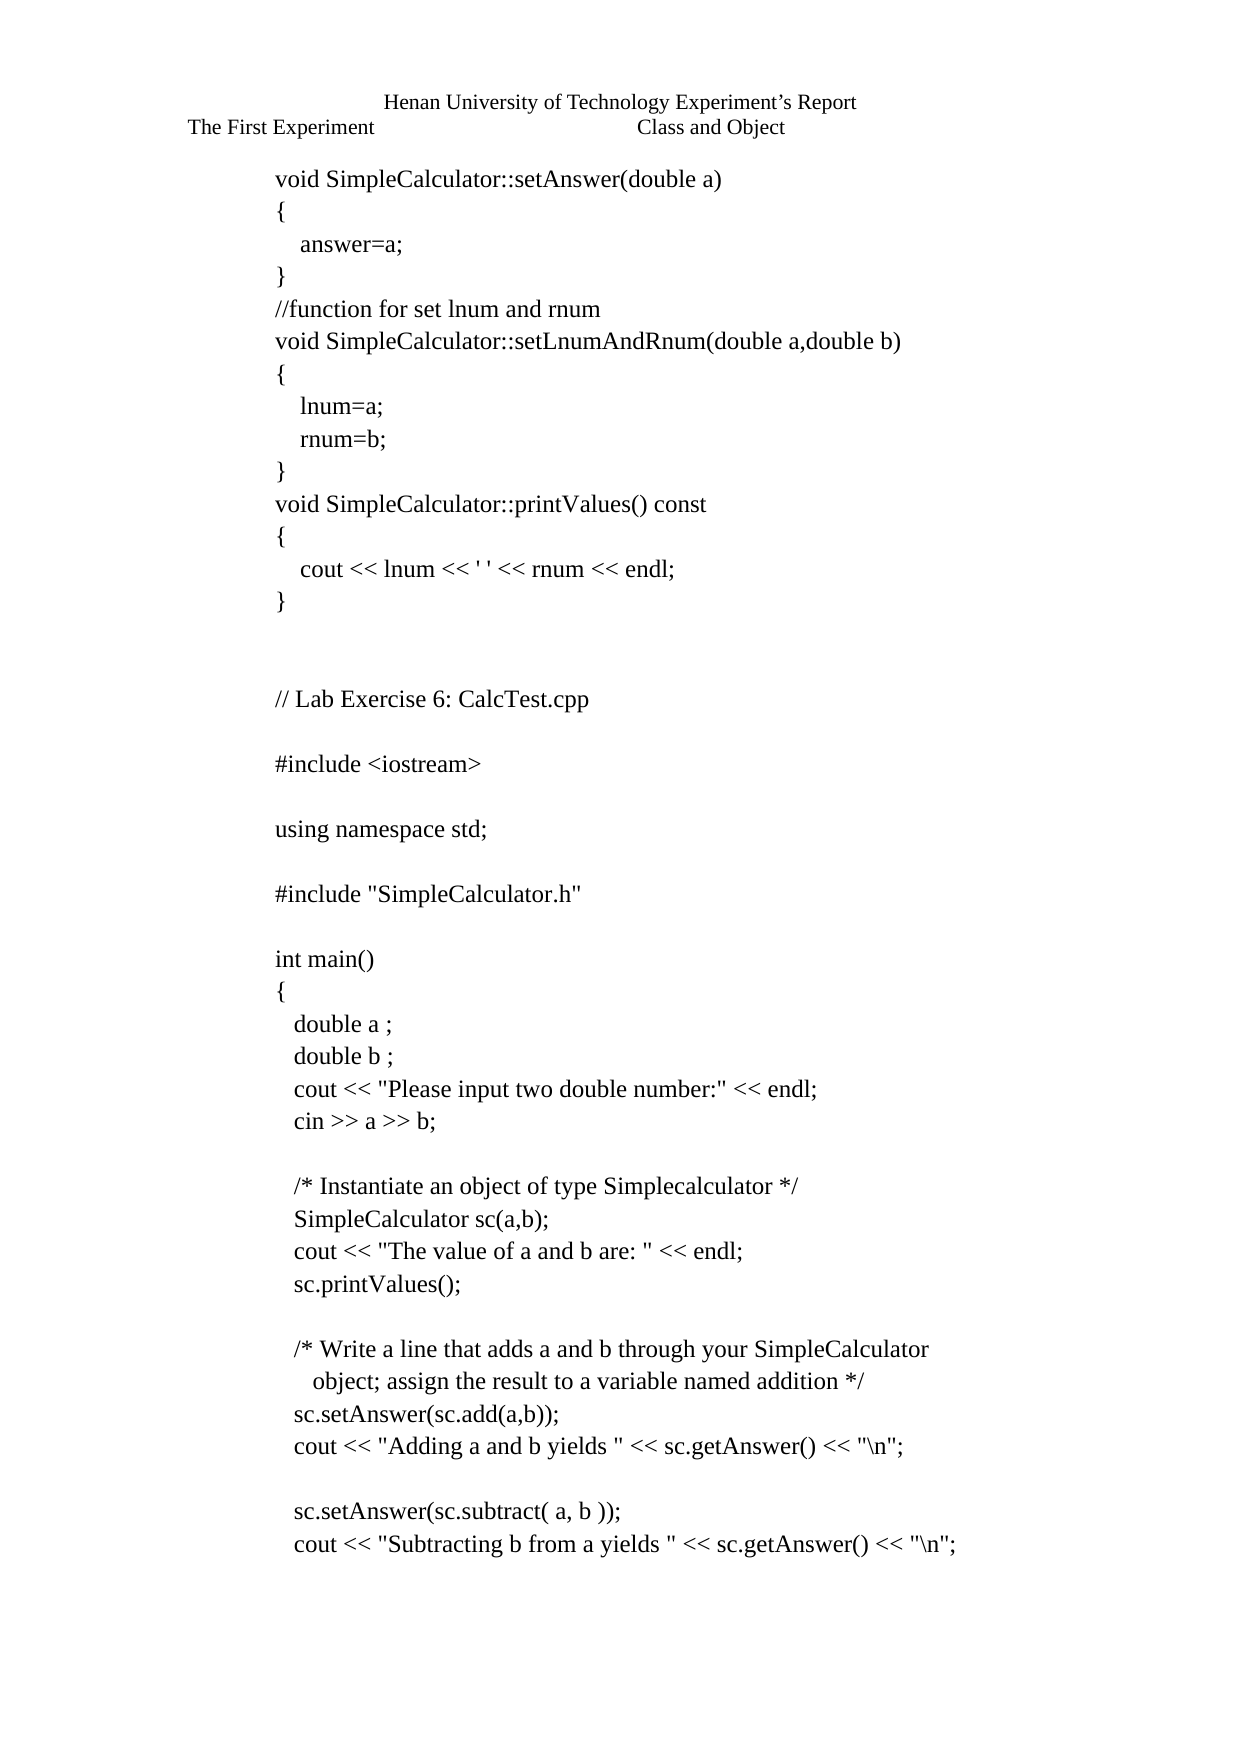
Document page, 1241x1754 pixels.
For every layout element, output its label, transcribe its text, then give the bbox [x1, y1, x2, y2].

list // Lab Exercise 6: CalcTest.cpp [225, 682, 1053, 714]
list void SimpleCalculator::printValues() const [225, 487, 1053, 519]
list { [225, 519, 1053, 552]
list answer=a; [225, 227, 1053, 259]
list } [225, 259, 1053, 292]
list { [225, 194, 1053, 227]
list rnum=b; [225, 422, 1053, 454]
list int main() [225, 942, 1053, 974]
list void SimpleCalculator::setLnumAndRnum(double a,double b) [225, 324, 1053, 357]
list using namespace std; [225, 812, 1053, 844]
list sc.setAnswer(sc.add(a,b)); [225, 1397, 1053, 1429]
list cout << "The value of a and b are: " << endl; [225, 1234, 1053, 1267]
list /* Instantiate an object of type Simplecalculator */ [225, 1169, 1053, 1202]
list double b ; [225, 1039, 1053, 1072]
list { [225, 974, 1053, 1007]
list } [225, 584, 1053, 617]
list cout << lnum << ' ' << rnum << endl; [225, 552, 1053, 584]
list lnum=a; [225, 389, 1053, 422]
list object; assign the result to a variable named addition */ [225, 1364, 1053, 1397]
list #include "SimpleCalculator.h" [225, 877, 1053, 909]
list sc.printValues(); [225, 1267, 1053, 1299]
list #include <iostream> [225, 747, 1053, 779]
list void SimpleCalculator::setAnswer(double a) [225, 162, 1053, 194]
list sc.setAnswer(sc.subtract( a, b )); [225, 1494, 1053, 1527]
list SimpleCalculator sc(a,b); [225, 1202, 1053, 1234]
list //function for set lnum and rnum [225, 292, 1053, 324]
list cin >> a >> b; [225, 1104, 1053, 1137]
list cout << "Subtracting b from a yields " << sc.getAnswer() << "\n"; [225, 1527, 1053, 1559]
list { [225, 357, 1053, 389]
list cout << "Adding a and b yields " << sc.getAnswer() << "\n"; [225, 1429, 1053, 1462]
list double a ; [225, 1007, 1053, 1039]
list cout << "Please input two double number:" << endl; [225, 1072, 1053, 1104]
list /* Write a line that adds a and b through your SimpleCalculator [225, 1332, 1053, 1364]
list } [225, 454, 1053, 487]
